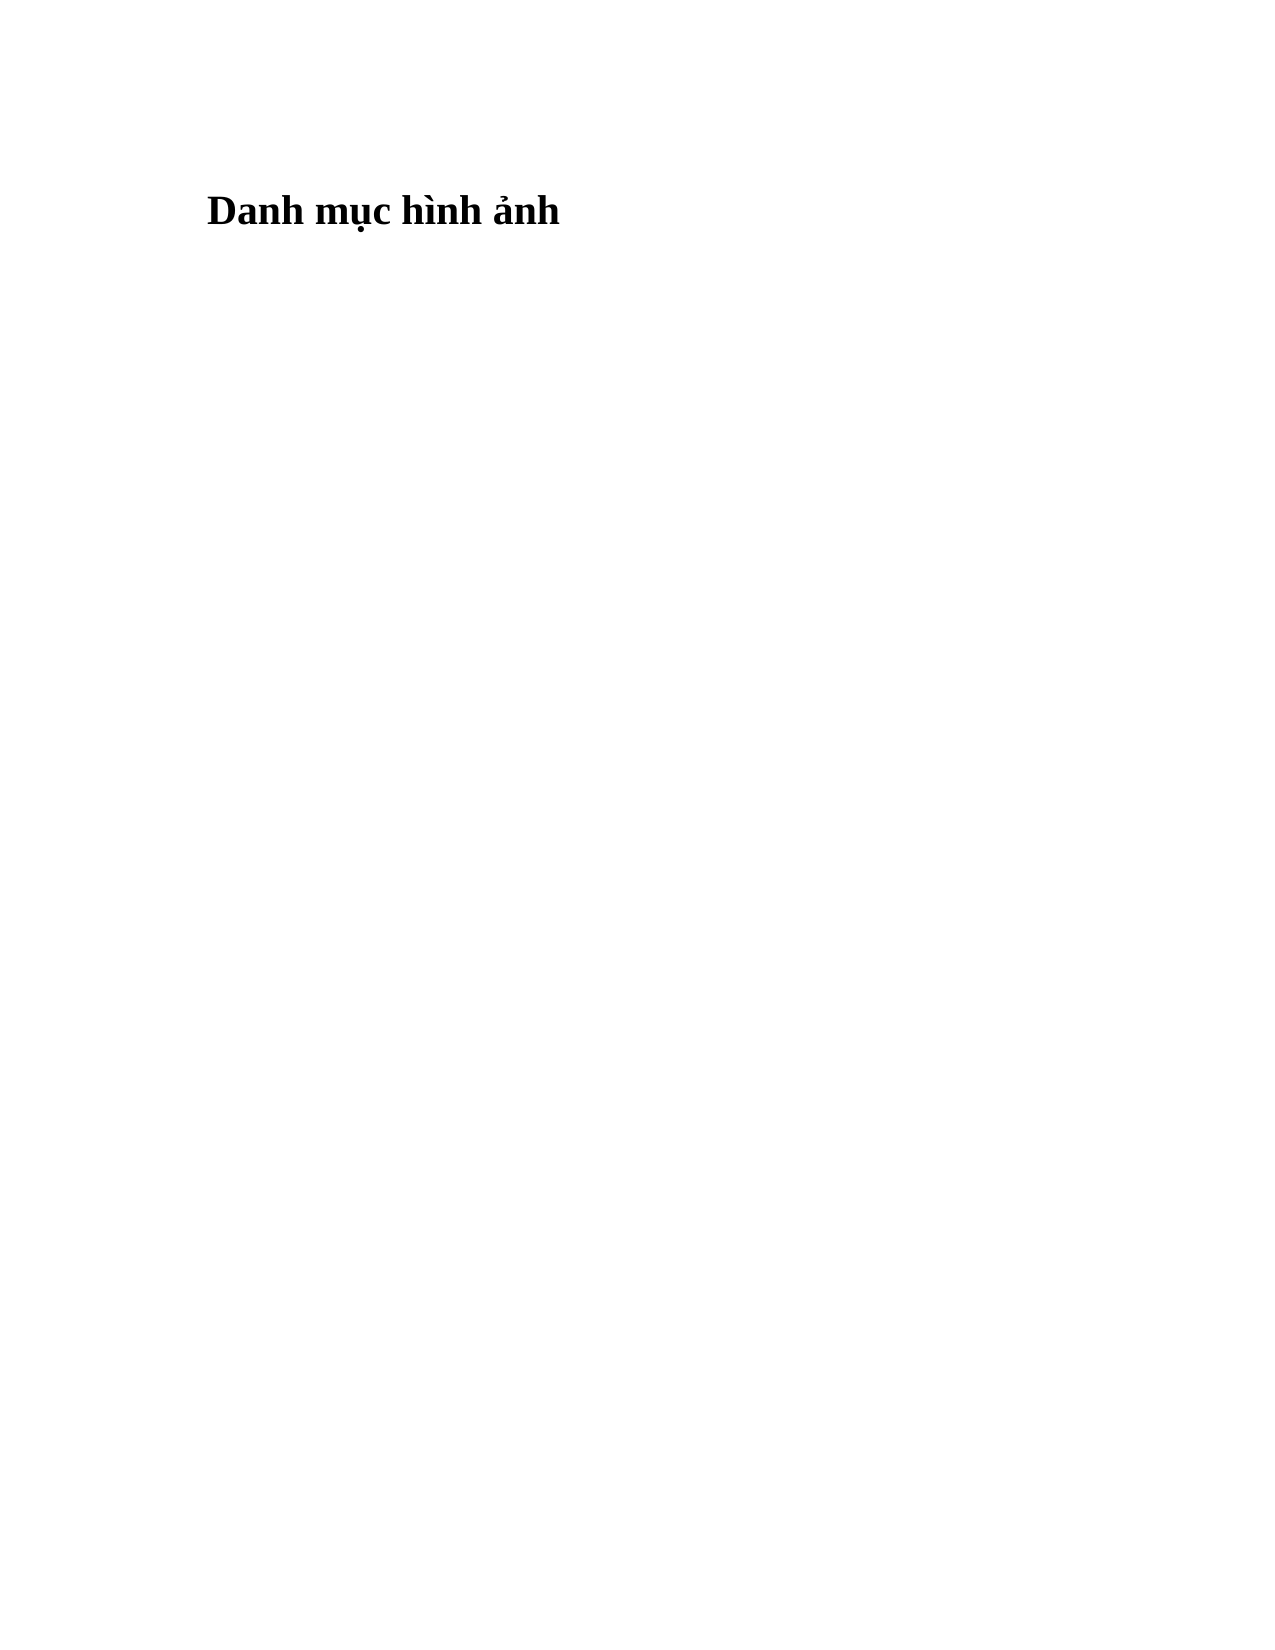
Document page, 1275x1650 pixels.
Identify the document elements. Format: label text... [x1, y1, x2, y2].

subtitle Danh mục hình ảnh [207, 185, 1157, 233]
